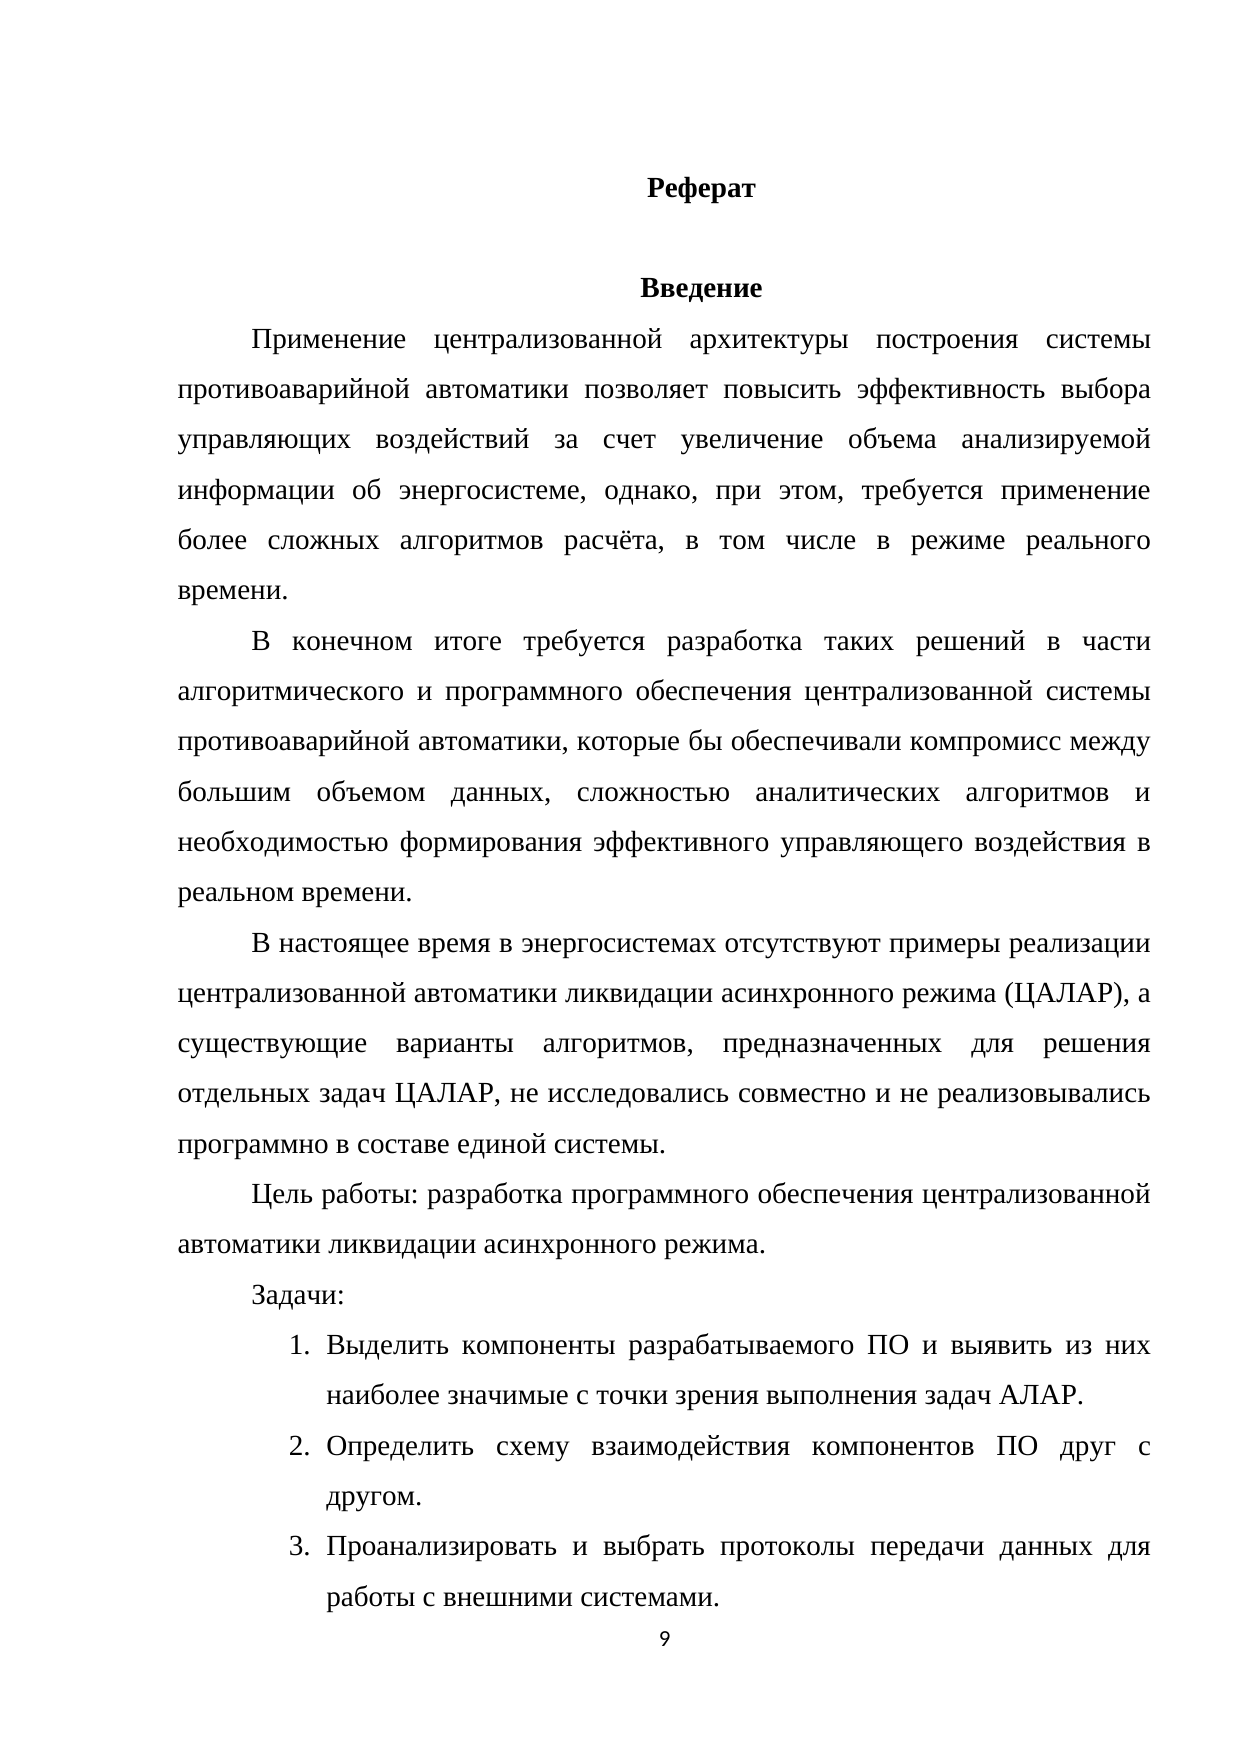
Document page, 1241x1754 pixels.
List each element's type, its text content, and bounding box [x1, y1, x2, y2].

text В настоящее время в энергосистемах отсутствуют примеры реализации централизованной автоматики ликвидации асинхронного режима (ЦАЛАР), а существующие варианты алгоритмов, предназначенных для решения отдельных задач ЦАЛАР, не исследовались совместно и не реализовывались программно в составе единой системы. [177, 925, 1152, 1159]
text Цель работы: разработка программного обеспечения централизованной автоматики ликвидации асинхронного режима. [177, 1176, 1152, 1260]
text Введение [177, 271, 1152, 304]
list Выделить компоненты разрабатываемого ПО и выявить из них наиболее значимые с точки зрения выполнения задач АЛАР. [288, 1327, 1152, 1411]
text Задачи: [177, 1277, 1152, 1310]
text В конечном итоге требуется разработка таких решений в части алгоритмического и программного обеспечения централизованной системы противоаварийной автоматики, которые бы обеспечивали компромисс между большим объемом данных, сложностью аналитических алгоритмов и необходимостью формирования эффективного управляющего воздействия в реальном времени. [177, 623, 1152, 908]
list Проанализировать и выбрать протоколы передачи данных для работы с внешними системами. [288, 1528, 1152, 1612]
subtitle Реферат [251, 170, 1152, 203]
text Применение централизованной архитектуры построения системы противоаварийной автоматики позволяет повысить эффективность выбора управляющих воздействий за счет увеличение объема анализируемой информации об энергосистеме, однако, при этом, требуется применение более сложных алгоритмов расчёта, в том числе в режиме реального времени. [177, 321, 1152, 606]
list Определить схему взаимодействия компонентов ПО друг с другом. [288, 1428, 1152, 1512]
